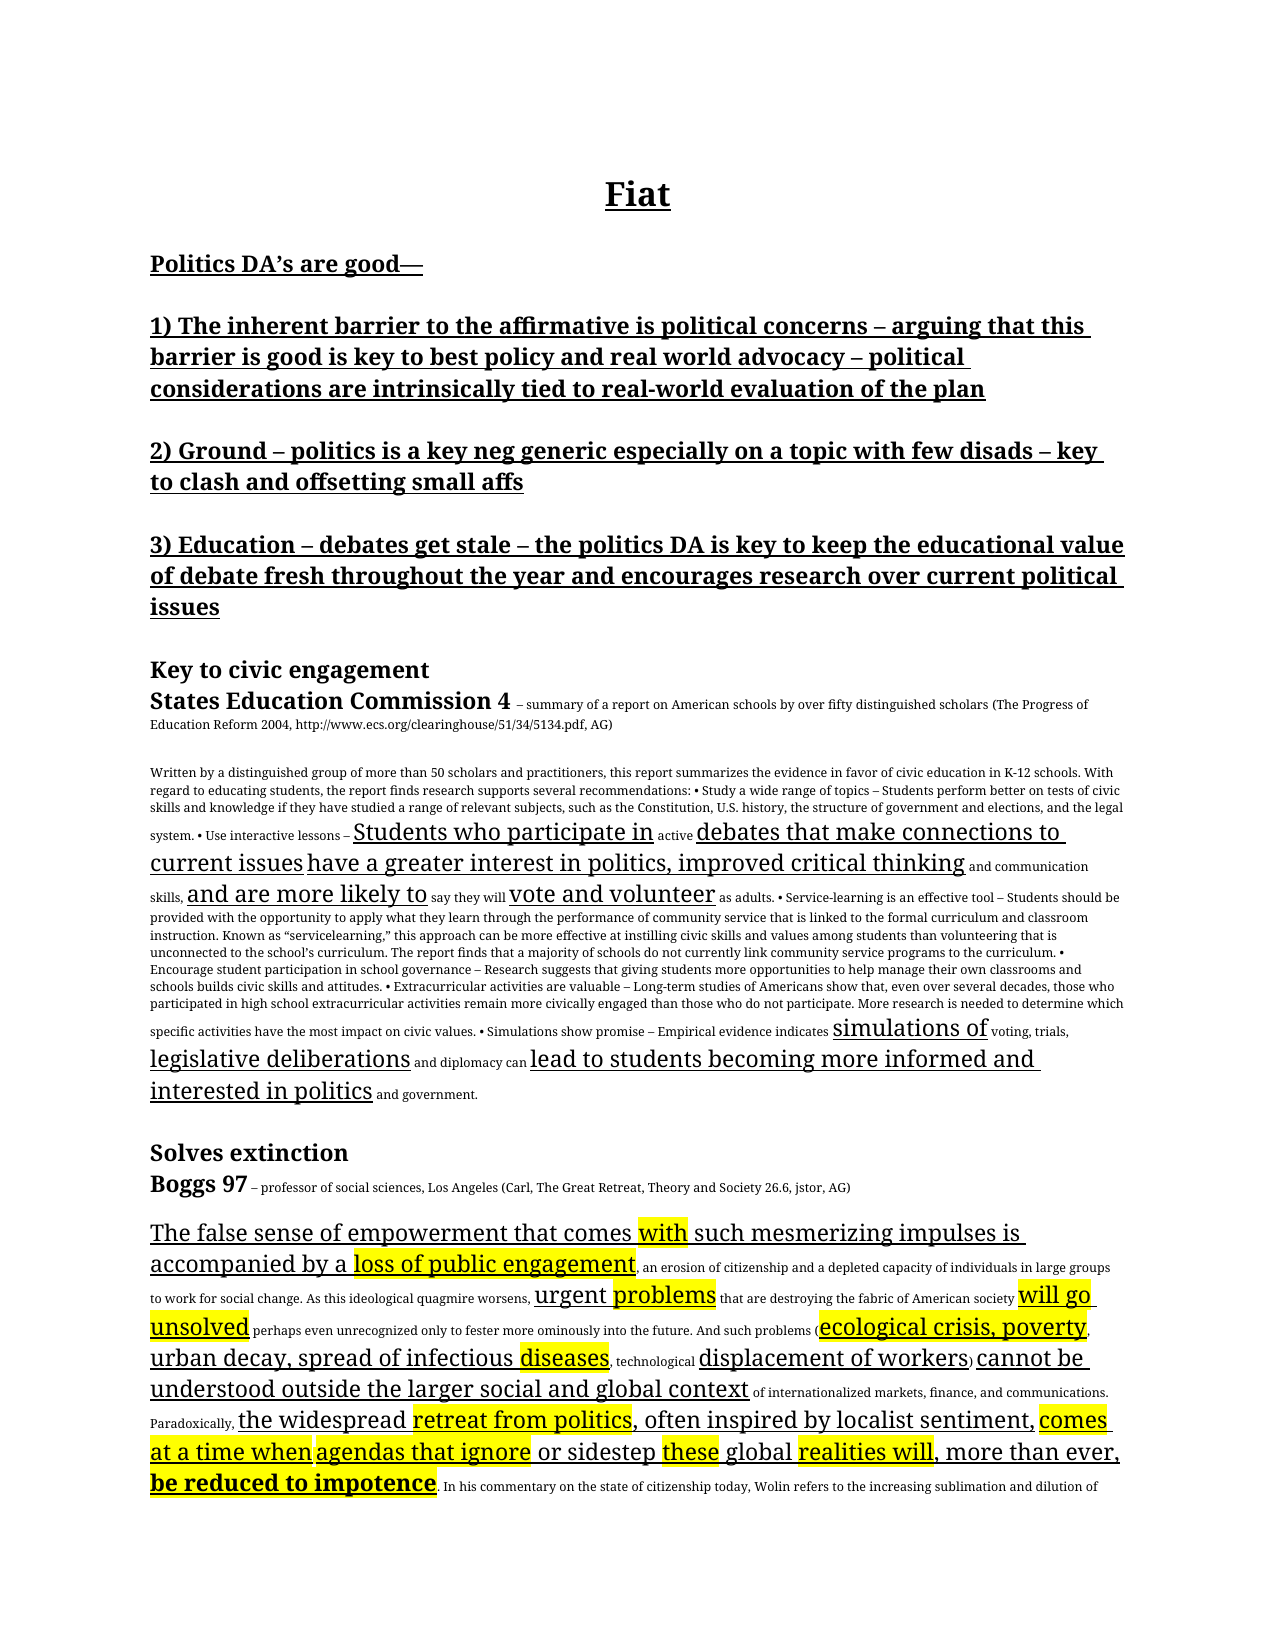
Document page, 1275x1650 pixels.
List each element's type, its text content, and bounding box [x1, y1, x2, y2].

text Key to civic engagement [150, 654, 1125, 685]
text States Education Commission 4 – summary of a report on American schools by over fifty distinguished scholars (The Progress of Education Reform 2004, http://www.ecs.org/clearinghouse/51/34/5134.pdf, AG) [150, 685, 1125, 733]
subtitle Fiat [150, 171, 1125, 216]
text Written by a distinguished group of more than 50 scholars and practitioners, this report summarizes the evidence in favor of civic education in K-12 schools. With regard to educating students, the report finds research supports several recommendations: • Study a wide range of topics – Students perform better on tests of civic skills and knowledge if they have studied a range of relevant subjects, such as the Constitution, U.S. history, the structure of government and elections, and the legal system. • Use interactive lessons – Students who participate in active debates that make connections to current issues have a greater interest in politics, improved critical thinking and communication skills, and are more likely to say they will vote and volunteer as adults. • Service-learning is an effective tool – Students should be provided with the opportunity to apply what they learn through the performance of community service that is linked to the formal curriculum and classroom instruction. Known as “servicelearning,” this approach can be more effective at instilling civic skills and values among students than volunteering that is unconnected to the school’s curriculum. The report finds that a majority of schools do not currently link community service programs to the curriculum. • Encourage student participation in school governance – Research suggests that giving students more opportunities to help manage their own classrooms and schools builds civic skills and attitudes. • Extracurricular activities are valuable – Long-term studies of Americans show that, even over several decades, those who participated in high school extracurricular activities remain more civically engaged than those who do not participate. More research is needed to determine which specific activities have the most impact on civic values. • Simulations show promise – Empirical evidence indicates simulations of voting, trials, legislative deliberations and diplomacy can lead to students becoming more informed and interested in politics and government. [150, 764, 1125, 1106]
text Politics DA’s are good— [150, 247, 1125, 279]
text Solves extinction [150, 1137, 1125, 1168]
text 3) Education – debates get stale – the politics DA is key to keep the educational value of debate fresh throughout the year and encourages research over current political issues [150, 529, 1125, 555]
text 3) Education – debates get stale – the politics DA is key to keep the educational value of debate fresh throughout the year and encourages research over current political issues [150, 557, 1125, 622]
text 1) The inherent barrier to the affirmative is political concerns – arguing that this barrier is good is key to best policy and real world advocacy – political considerations are intrinsically tied to real-world evaluation of the plan [150, 310, 1125, 404]
text Boggs 97 – professor of social sciences, Los Angeles (Carl, The Great Retreat, Theory and Society 26.6, jstor, AG) [150, 1168, 1125, 1199]
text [150, 1217, 1125, 1498]
text 2) Ground – politics is a key neg generic especially on a topic with few disads – key to clash and offsetting small affs [150, 435, 1125, 497]
